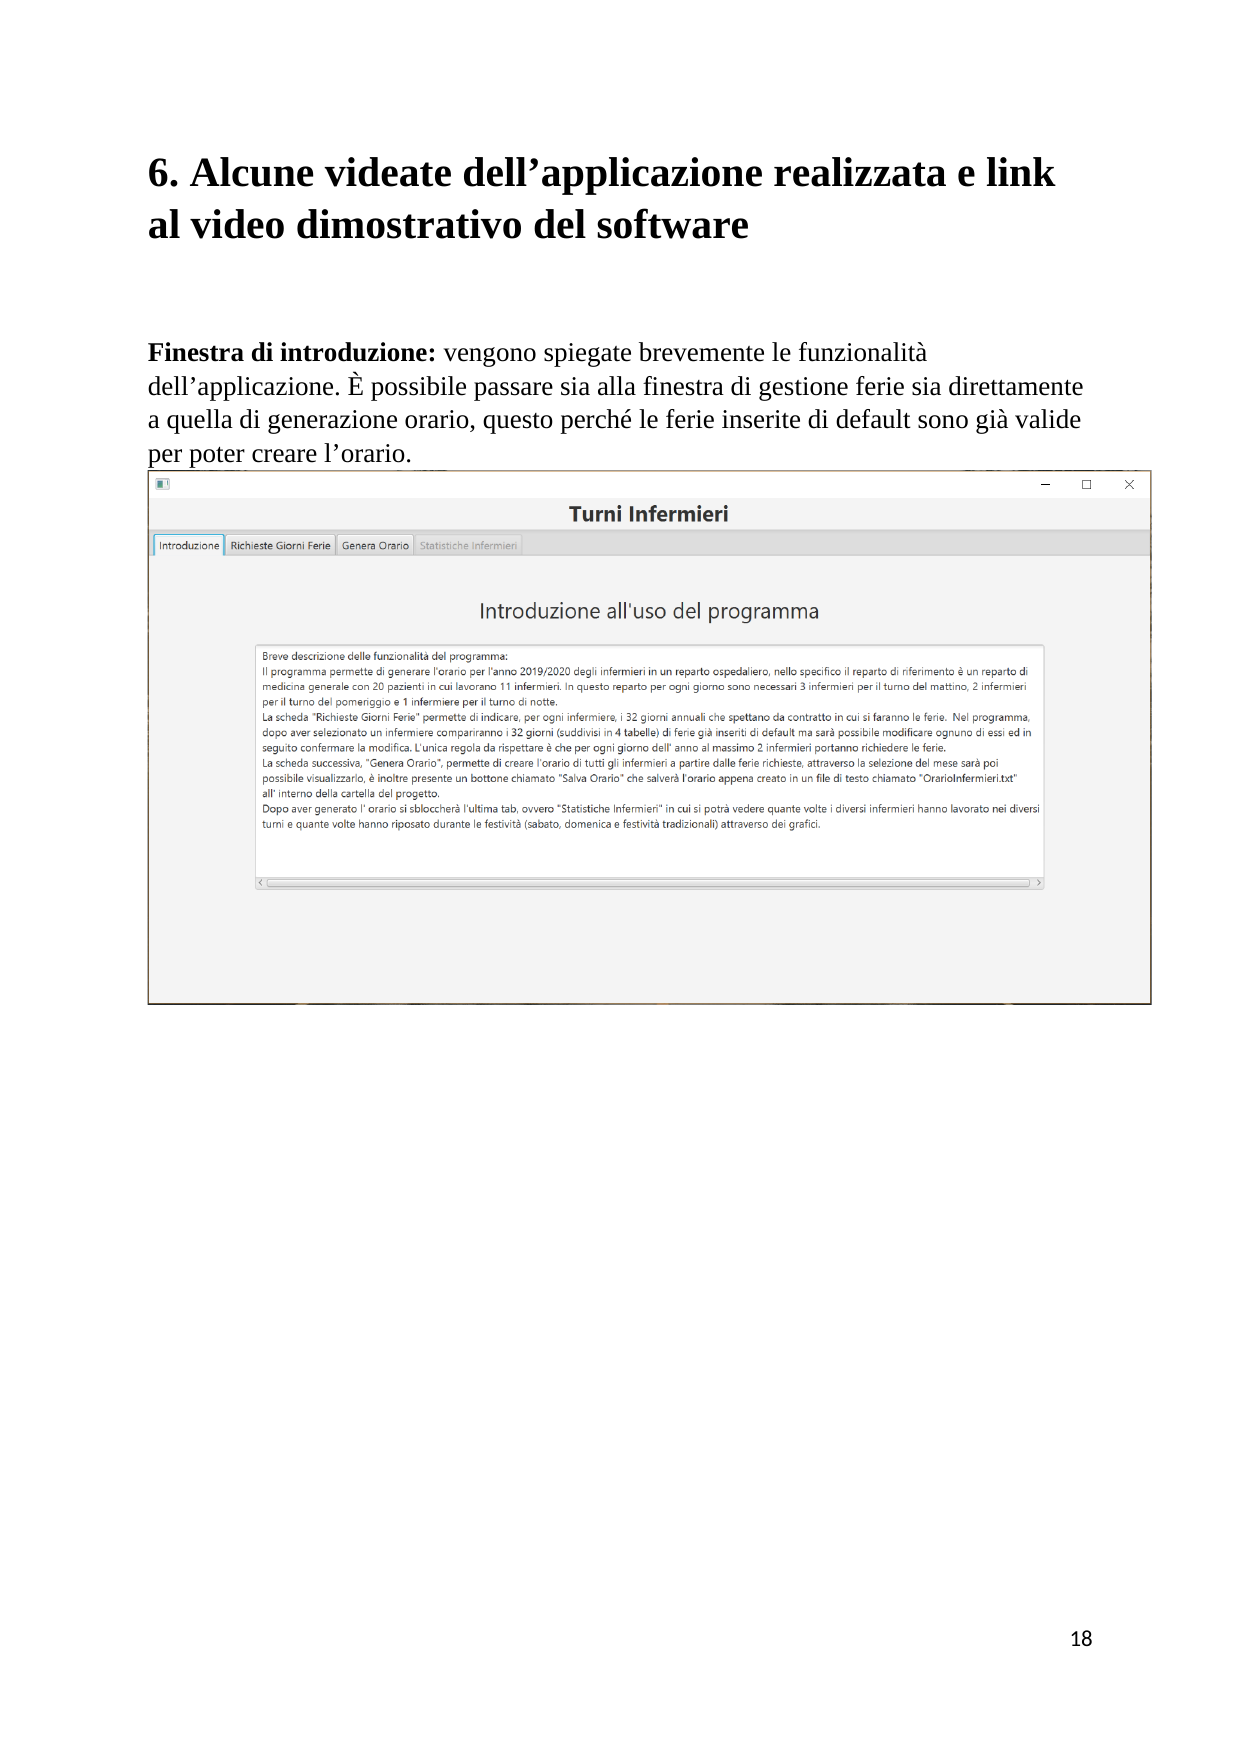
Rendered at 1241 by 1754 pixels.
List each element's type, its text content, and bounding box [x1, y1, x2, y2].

text Finestra di introduzione: vengono spiegate brevemente le funzionalità dell’applicazione. È possibile passare sia alla finestra di gestione ferie sia direttamente a quella di generazione orario, questo perché le ferie inserite di default sono già valide per poter creare l’orario. [148, 336, 1092, 470]
picture [147, 470, 1152, 1005]
text 6. Alcune videate dell’applicazione realizzata e link al video dimostrativo del software [148, 148, 1092, 247]
